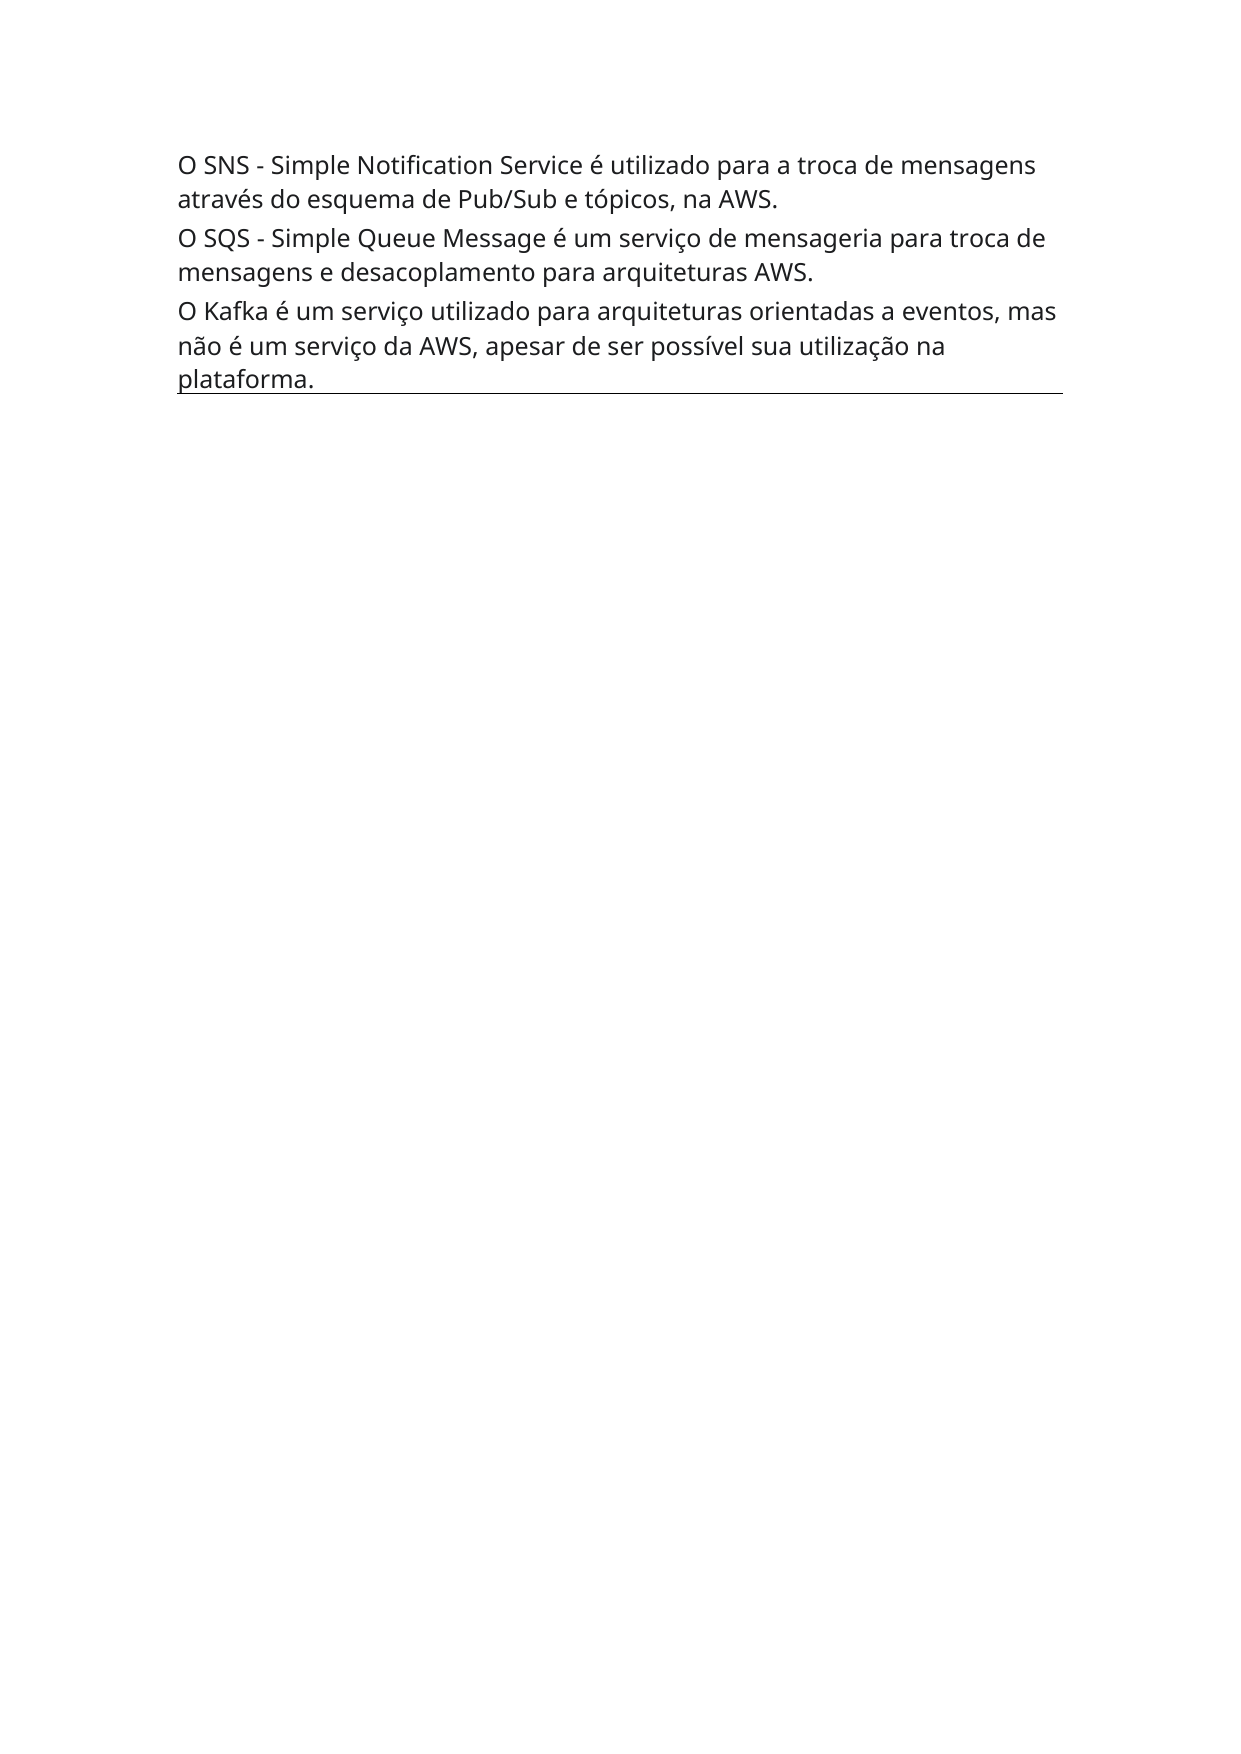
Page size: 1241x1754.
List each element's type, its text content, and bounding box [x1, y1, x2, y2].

text O SNS - Simple Notification Service é utilizado para a troca de mensagens através do esquema de Pub/Sub e tópicos, na AWS. [177, 148, 1063, 216]
text O SQS - Simple Queue Message é um serviço de mensageria para troca de mensagens e desacoplamento para arquiteturas AWS. [177, 221, 1063, 289]
text O Kafka é um serviço utilizado para arquiteturas orientadas a eventos, mas não é um serviço da AWS, apesar de ser possível sua utilização na plataforma. [177, 294, 1063, 393]
